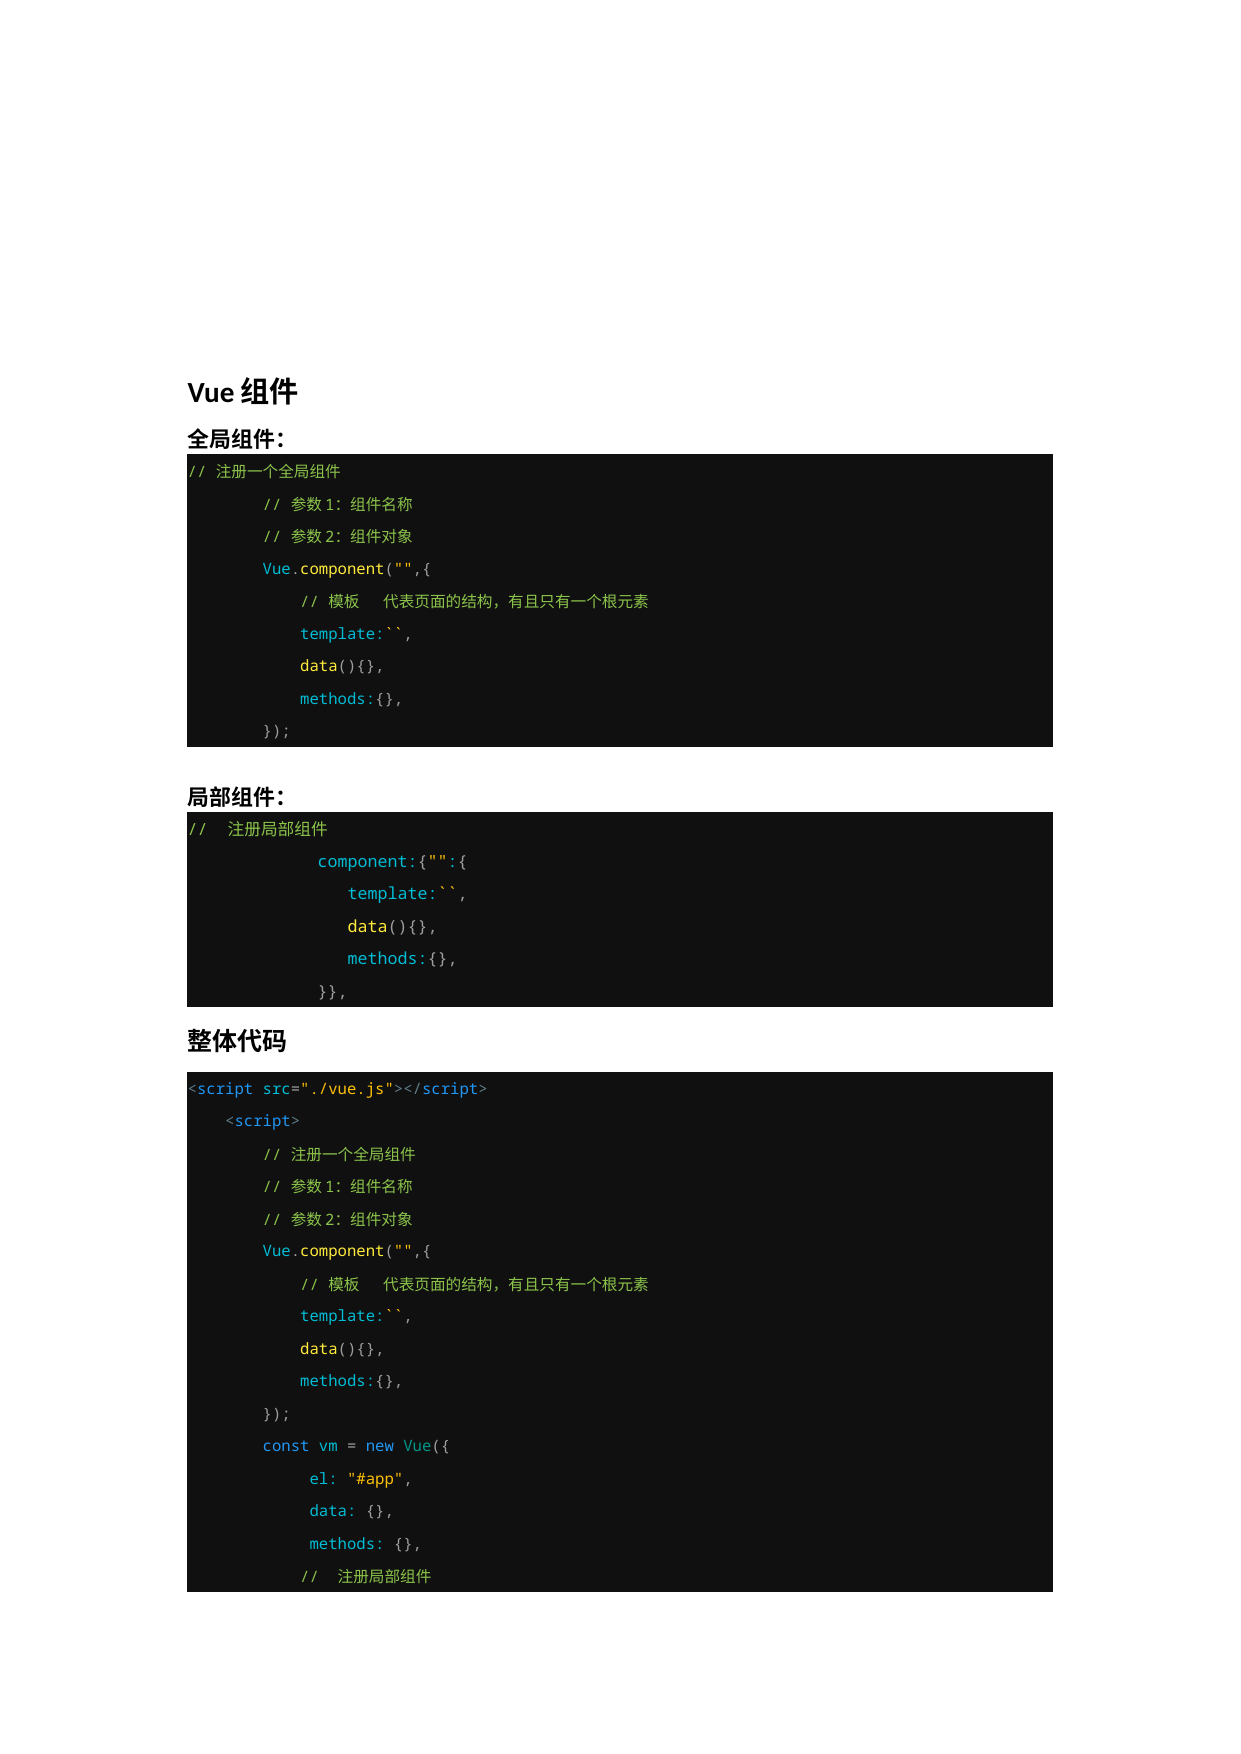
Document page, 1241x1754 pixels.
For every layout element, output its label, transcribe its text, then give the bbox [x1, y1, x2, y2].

text 全局组件： [187, 422, 1053, 454]
text }); [187, 1397, 1053, 1429]
text // 注册一个全局组件 [187, 454, 1053, 487]
text methods:{}, [187, 1364, 1053, 1397]
text component:{"":{ [187, 844, 1053, 877]
text Vue.component("",{ [187, 552, 1053, 584]
text // 注册局部组件 [187, 812, 1053, 844]
text }); [187, 714, 1053, 747]
text // 注册一个全局组件 [187, 1137, 1053, 1169]
text // 注册局部组件 [187, 1559, 1053, 1592]
text el: "#app", [187, 1462, 1053, 1494]
text // 参数1：组件名称 [187, 1169, 1053, 1202]
text <script src="./vue.js"></script> [187, 1072, 1053, 1104]
text methods:{}, [187, 682, 1053, 714]
text // 参数1：组件名称 [187, 487, 1053, 519]
text data(){}, [187, 1332, 1053, 1364]
text template:``, [187, 877, 1053, 909]
text }}, [187, 974, 1053, 1007]
text 局部组件： [187, 779, 1053, 812]
text // 参数2：组件对象 [187, 519, 1053, 552]
text // 模板 代表页面的结构，有且只有一个根元素 [187, 1267, 1053, 1299]
text template:``, [187, 1299, 1053, 1332]
text data(){}, [187, 909, 1053, 942]
text data(){}, [187, 649, 1053, 682]
text methods: {}, [187, 1527, 1053, 1559]
text methods:{}, [187, 942, 1053, 974]
text 整体代码 [187, 1007, 1053, 1072]
text const vm = new Vue({ [187, 1429, 1053, 1462]
text <script> [187, 1104, 1053, 1137]
text // 模板 代表页面的结构，有且只有一个根元素 [187, 584, 1053, 617]
text Vue.component("",{ [187, 1234, 1053, 1267]
text data: {}, [187, 1494, 1053, 1527]
text // 参数2：组件对象 [187, 1202, 1053, 1234]
text template:``, [187, 617, 1053, 649]
text Vue组件 [187, 357, 1053, 422]
